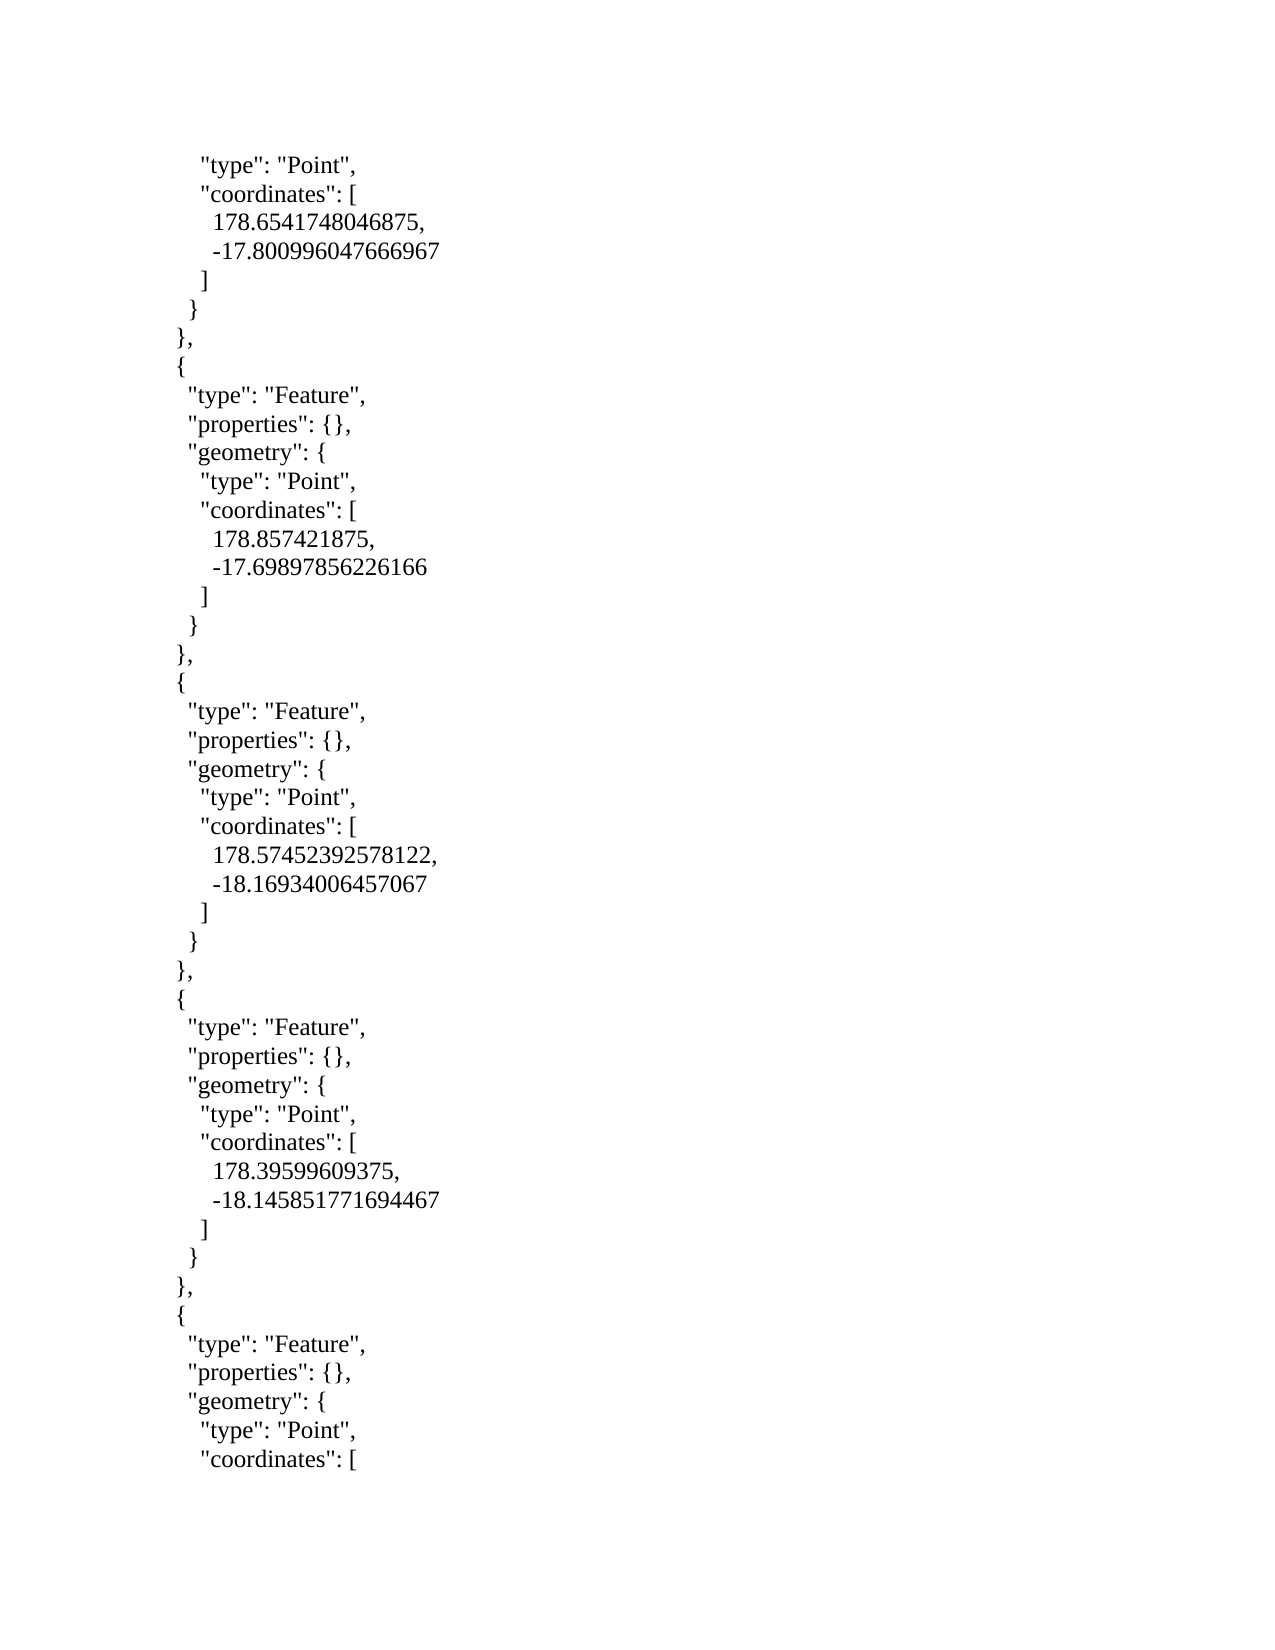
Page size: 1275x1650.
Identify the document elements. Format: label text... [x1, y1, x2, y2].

text } [150, 294, 1125, 322]
text -17.800996047666967 [150, 236, 1125, 265]
text "type": "Point", [150, 1099, 1125, 1127]
text "geometry": { [150, 754, 1125, 782]
text "coordinates": [ [150, 811, 1125, 840]
text "type": "Point", [150, 1415, 1125, 1444]
text "geometry": { [150, 437, 1125, 466]
text }, [150, 1271, 1125, 1300]
text { [150, 351, 1125, 380]
text "coordinates": [ [150, 1127, 1125, 1156]
text }, [150, 639, 1125, 667]
text "properties": {}, [150, 1357, 1125, 1386]
text "geometry": { [150, 1386, 1125, 1415]
text "type": "Feature", [150, 1329, 1125, 1357]
text 178.57452392578122, [150, 840, 1125, 869]
text "properties": {}, [150, 409, 1125, 437]
text "geometry": { [150, 1070, 1125, 1099]
text ] [150, 1214, 1125, 1242]
text ] [150, 581, 1125, 610]
text { [150, 984, 1125, 1012]
text -18.145851771694467 [150, 1185, 1125, 1214]
text ] [150, 265, 1125, 294]
text } [150, 926, 1125, 955]
text "coordinates": [ [150, 495, 1125, 524]
text { [150, 667, 1125, 696]
text { [150, 1300, 1125, 1329]
text ] [150, 897, 1125, 926]
text "type": "Point", [150, 150, 1125, 179]
text "coordinates": [ [150, 179, 1125, 207]
text 178.6541748046875, [150, 207, 1125, 236]
text } [150, 610, 1125, 639]
text }, [150, 955, 1125, 984]
text }, [150, 322, 1125, 351]
text "type": "Feature", [150, 696, 1125, 725]
text 178.857421875, [150, 524, 1125, 552]
text } [150, 1242, 1125, 1271]
text "coordinates": [ [150, 1444, 1125, 1472]
text "properties": {}, [150, 725, 1125, 754]
text "type": "Feature", [150, 380, 1125, 409]
text "properties": {}, [150, 1041, 1125, 1070]
text "type": "Point", [150, 466, 1125, 495]
text -17.69897856226166 [150, 552, 1125, 581]
text "type": "Point", [150, 782, 1125, 811]
text 178.39599609375, [150, 1156, 1125, 1185]
text -18.16934006457067 [150, 869, 1125, 897]
text "type": "Feature", [150, 1012, 1125, 1041]
